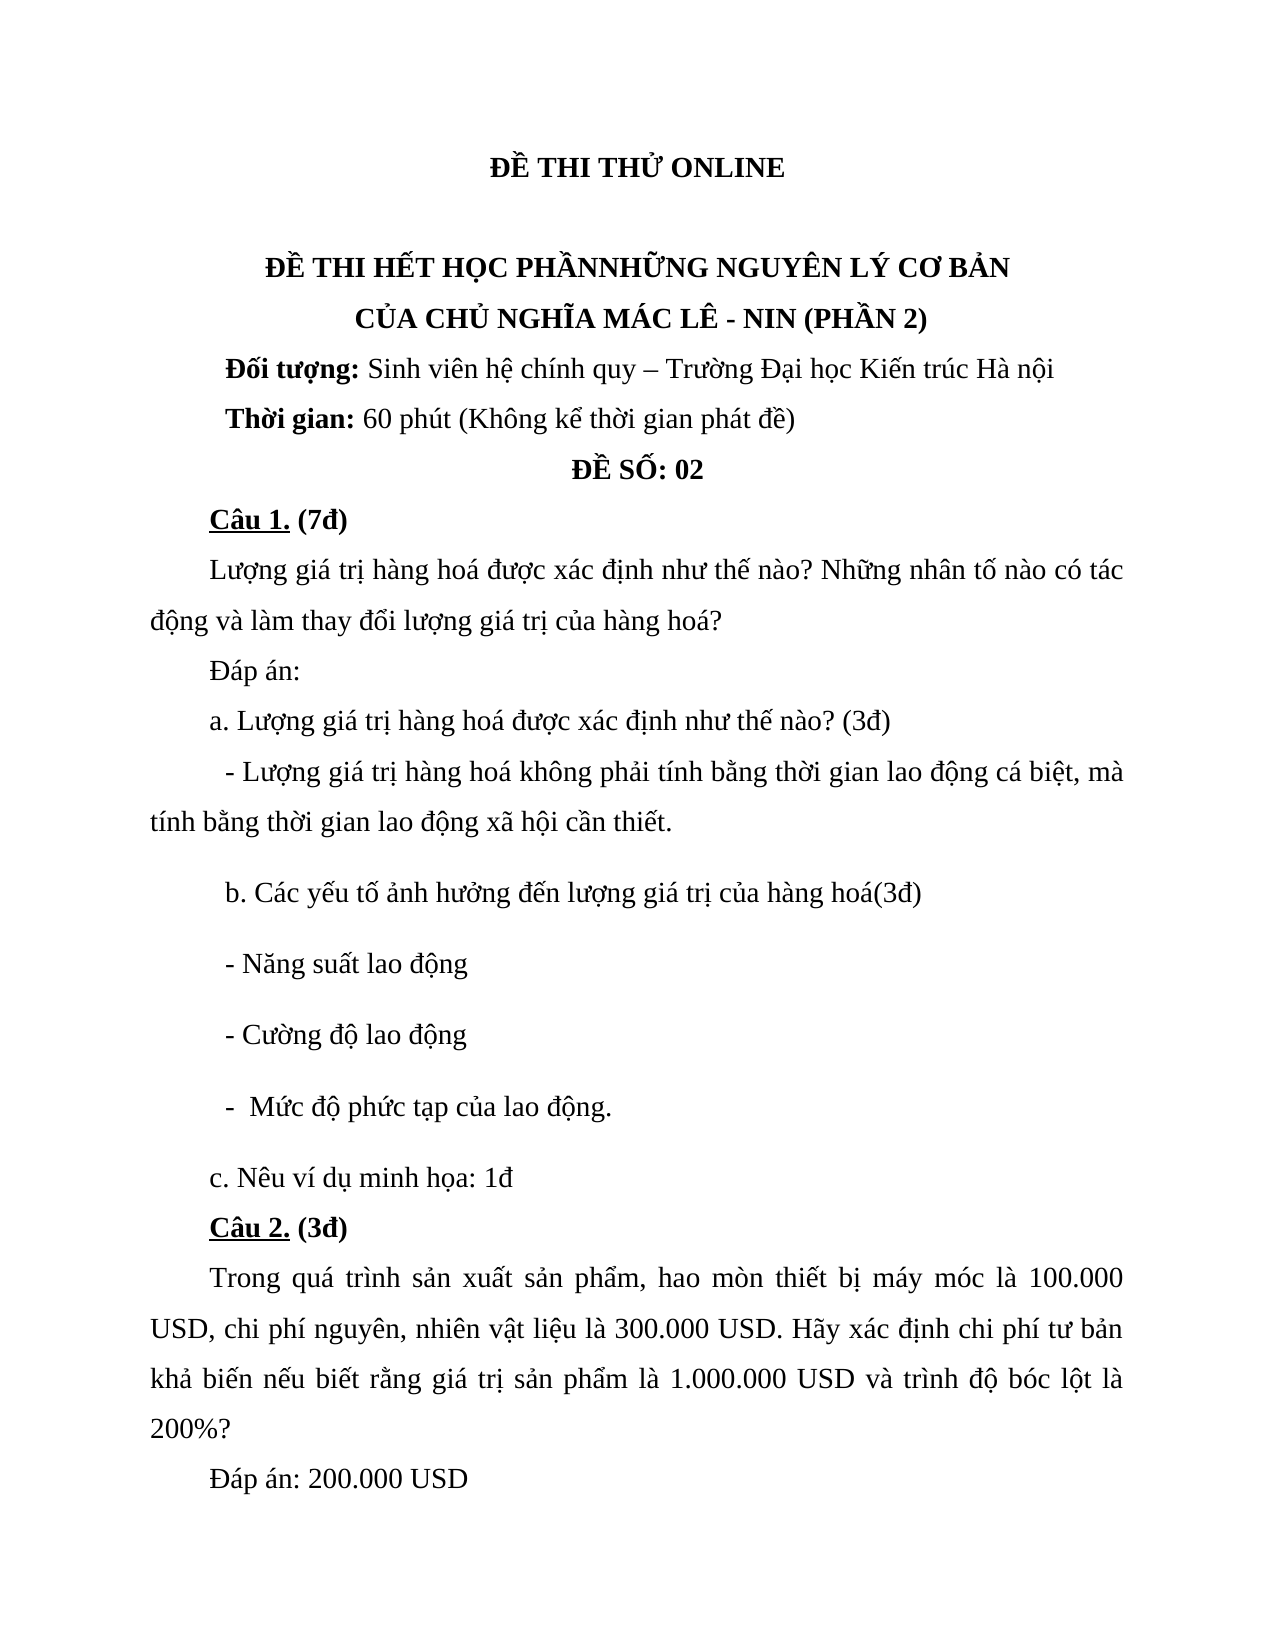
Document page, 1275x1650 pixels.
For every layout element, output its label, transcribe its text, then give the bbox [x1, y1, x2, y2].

text ĐỀ THI HẾT HỌC PHẦNNHỮNG NGUYÊN LÝ CƠ BẢN [150, 251, 1125, 284]
text Đáp án: 200.000 USD [150, 1462, 1125, 1495]
text Đối tượng: Sinh viên hệ chính quy – Trường Đại học Kiến trúc Hà nội [150, 351, 1125, 385]
text - Năng suất lao động [150, 946, 1125, 980]
text Đáp án: [150, 653, 1125, 687]
text a. Lượng giá trị hàng hoá được xác định như thế nào? (3đ) [150, 703, 1125, 737]
text ĐỀ THI THỬ ONLINE [150, 150, 1125, 183]
text Câu 2. (3đ) [150, 1210, 1125, 1244]
text ĐỀ SỐ: 02 [150, 452, 1125, 485]
text - Mức độ phức tạp của lao động. [150, 1089, 1125, 1122]
text Câu 1. (7đ) [150, 502, 1125, 536]
text b. Các yếu tố ảnh hưởng đến lượng giá trị của hàng hoá(3đ) [225, 875, 1125, 909]
text CỦA CHỦ NGHĨA MÁC LÊ - NIN (PHẦN 2) [150, 301, 1125, 334]
text Trong quá trình sản xuất sản phẩm, hao mòn thiết bị máy móc là 100.000 USD, chi phí nguyên, nhiên vật liệu là 300.000 USD. Hãy xác định chi phí tư bản khả biến nếu biết rằng giá trị sản phẩm là 1.000.000 USD và trình độ bóc lột là 200%? [150, 1260, 1125, 1445]
text Thời gian: 60 phút (Không kể thời gian phát đề) [150, 402, 1125, 435]
text Lượng giá trị hàng hoá được xác định như thế nào? Những nhân tố nào có tác động và làm thay đổi lượng giá trị của hàng hoá? [150, 552, 1125, 636]
text - Lượng giá trị hàng hoá không phải tính bằng thời gian lao động cá biệt, mà tính bằng thời gian lao động xã hội cần thiết. [150, 754, 1125, 838]
text c. Nêu ví dụ minh họa: 1đ [150, 1160, 1125, 1193]
text - Cường độ lao động [150, 1017, 1125, 1051]
